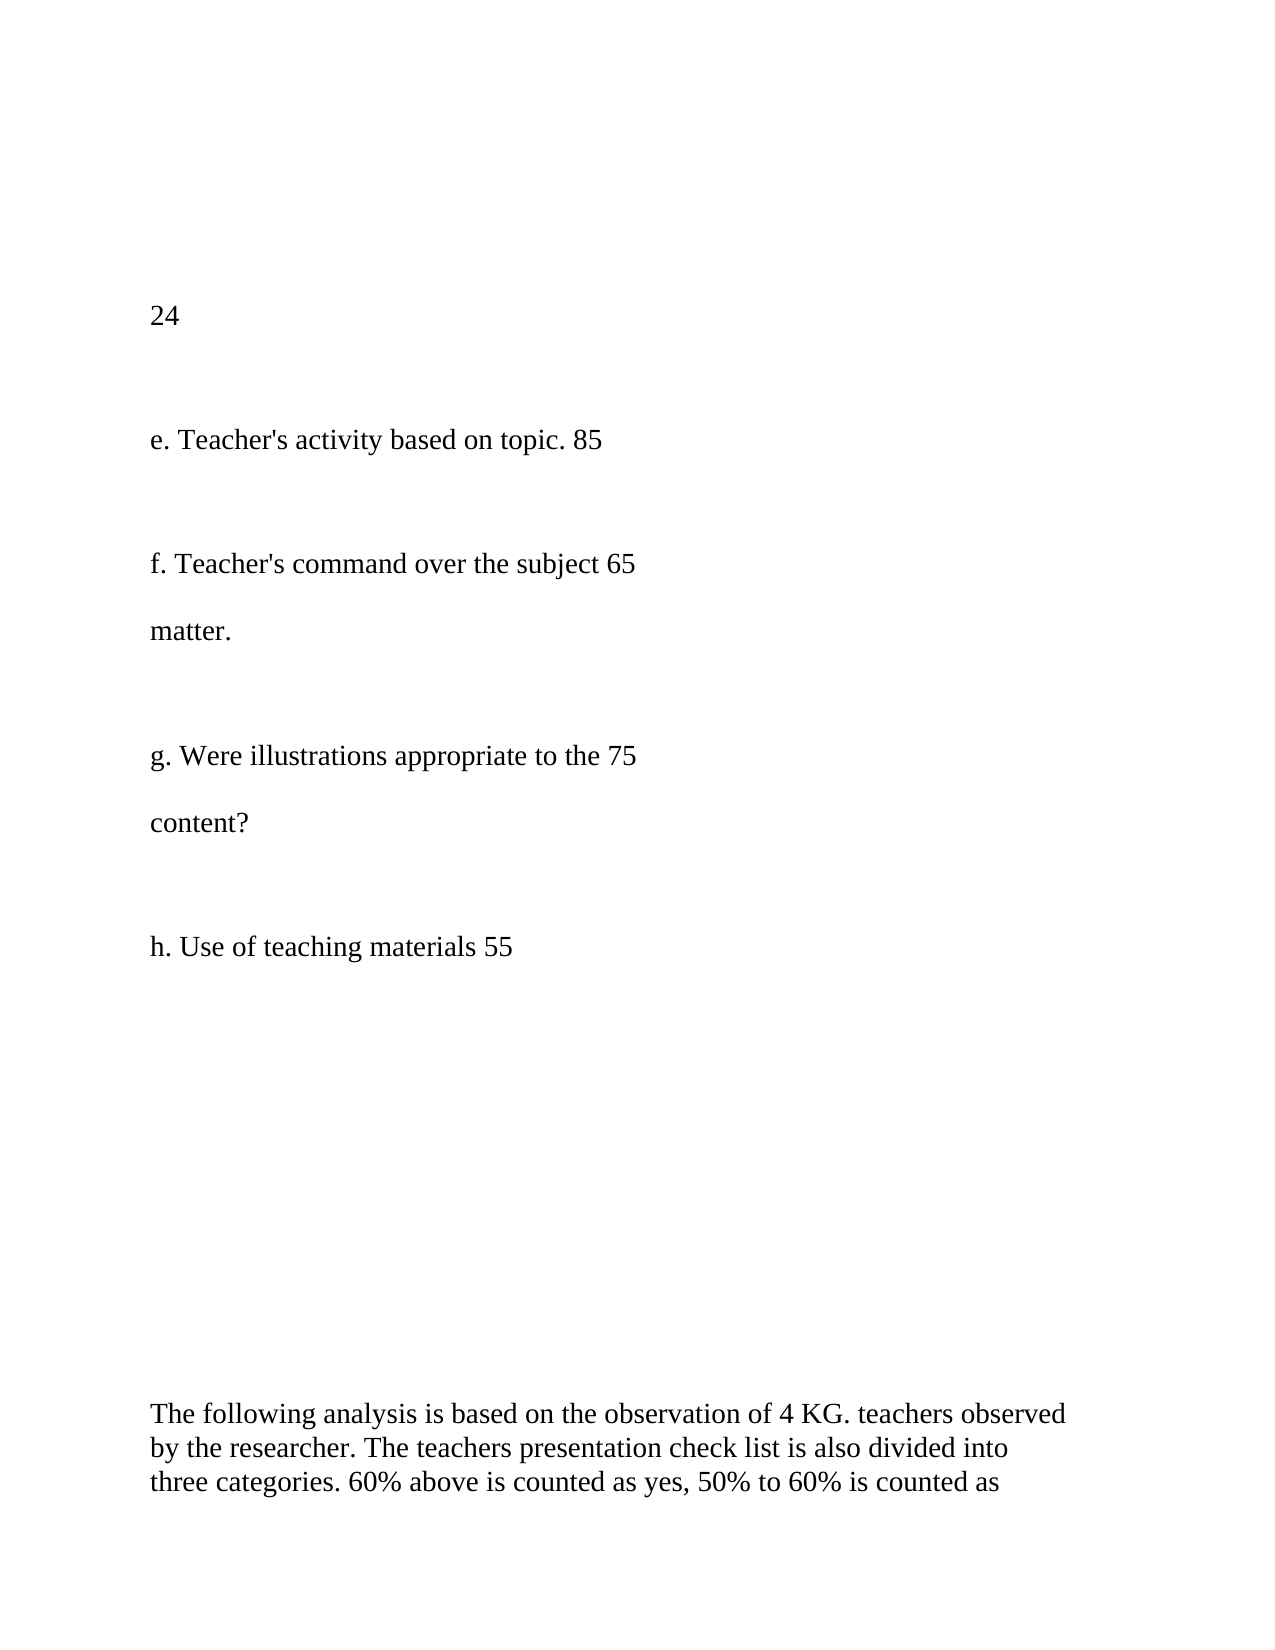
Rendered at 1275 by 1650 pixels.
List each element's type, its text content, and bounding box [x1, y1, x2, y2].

text e. Teacher's activity based on topic. 85 [150, 422, 1125, 456]
text f. Teacher's command over the subject 65 [150, 546, 1125, 580]
text g. Were illustrations appropriate to the 75 [150, 738, 1125, 771]
text 24 [150, 298, 1125, 331]
text content? [150, 805, 1125, 838]
text The following analysis is based on the observation of 4 KG. teachers observed [150, 1397, 1125, 1430]
text by the researcher. The teachers presentation check list is also divided into [150, 1430, 1125, 1464]
text h. Use of teaching materials 55 [150, 929, 1125, 963]
text matter. [150, 613, 1125, 647]
text three categories. 60% above is counted as yes, 50% to 60% is counted as [150, 1464, 1125, 1497]
